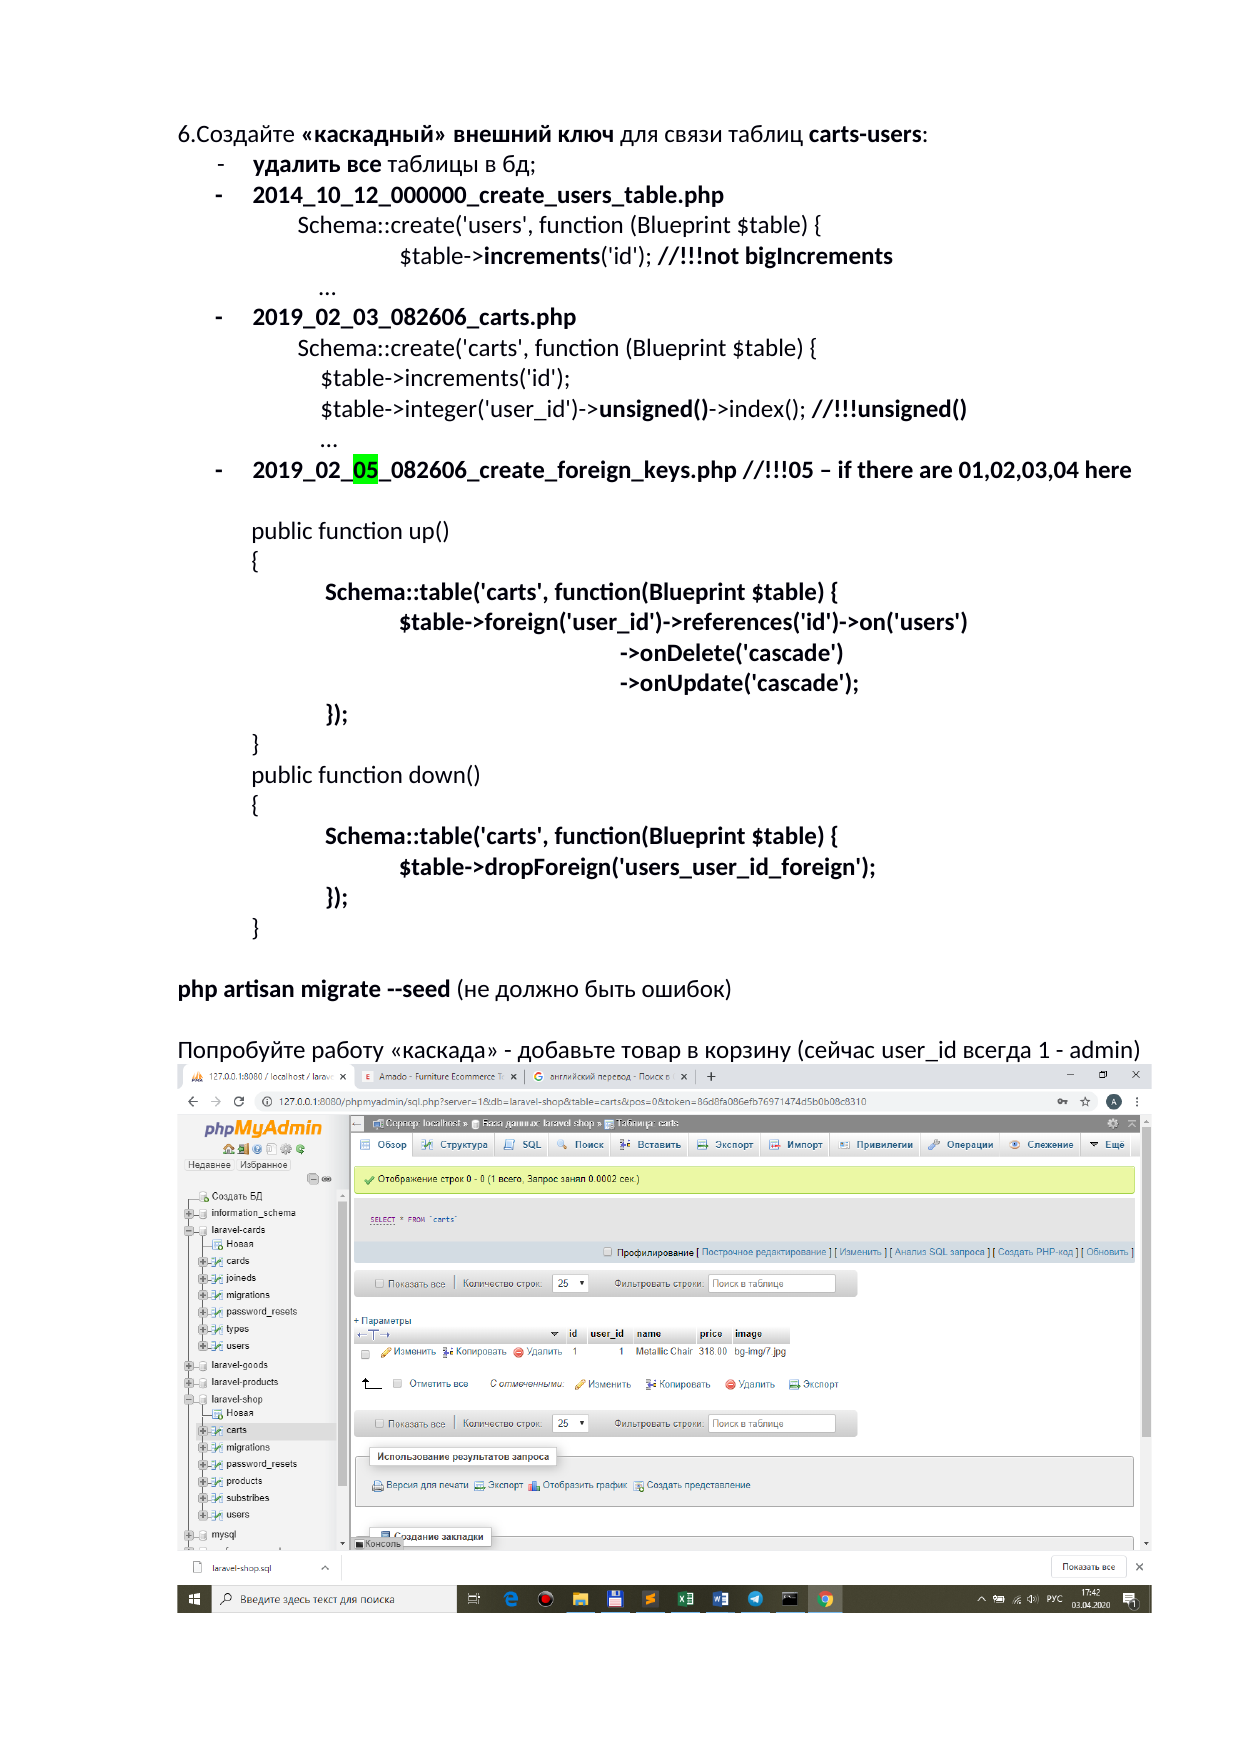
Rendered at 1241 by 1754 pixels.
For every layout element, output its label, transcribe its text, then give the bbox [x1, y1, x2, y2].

text } [177, 912, 1152, 942]
list Schema::create('users', function (Blueprint $table) { [252, 210, 1152, 240]
text { [177, 789, 1152, 820]
text ->onDelete('cascade') [177, 637, 1152, 667]
text Попробуйте работу «каскада» - добавьте товар в корзину (сейчас user_id всегда 1 - admin) [177, 1034, 1152, 1064]
list Schema::create('carts', function (Blueprint $table) { [252, 332, 1152, 362]
text public function down() [177, 759, 1152, 789]
picture [177, 1064, 1152, 1613]
text php artisan migrate --seed (не должно быть ошибок) [177, 973, 1152, 1003]
text } [177, 728, 1152, 759]
text Schema::table('carts', function(Blueprint $table) { [177, 820, 1152, 851]
list 2019_02_05_082606_create_foreign_keys.php //!!!05 – if there are 01,02,03,04 here [378, 454, 1152, 484]
text … [177, 271, 1152, 301]
list $table->integer('user_id')->unsigned()->index(); //!!!unsigned() [252, 393, 1152, 423]
text }); [177, 698, 1152, 728]
text { [177, 545, 1152, 576]
list 2014_10_12_000000_create_users_table.php [215, 179, 1152, 210]
list $table->increments('id'); [252, 362, 1152, 393]
text 6.Создайте «каскадный» внешний ключ для связи таблиц carts-users: [177, 118, 1152, 149]
text Schema::table('carts', function(Blueprint $table) { [177, 576, 1152, 606]
list … [252, 423, 1152, 454]
list $table->increments('id'); //!!!not bigIncrements [252, 240, 1152, 271]
text }); [177, 881, 1152, 912]
text - удалить все таблицы в бд; [177, 149, 1152, 179]
text $table->dropForeign('users_user_id_foreign'); [177, 851, 1152, 881]
text public function up() [177, 515, 1152, 545]
text $table->foreign('user_id')->references('id')->on('users') [177, 606, 1152, 637]
list 2019_02_03_082606_carts.php [215, 301, 1152, 332]
text ->onUpdate('cascade'); [177, 667, 1152, 698]
